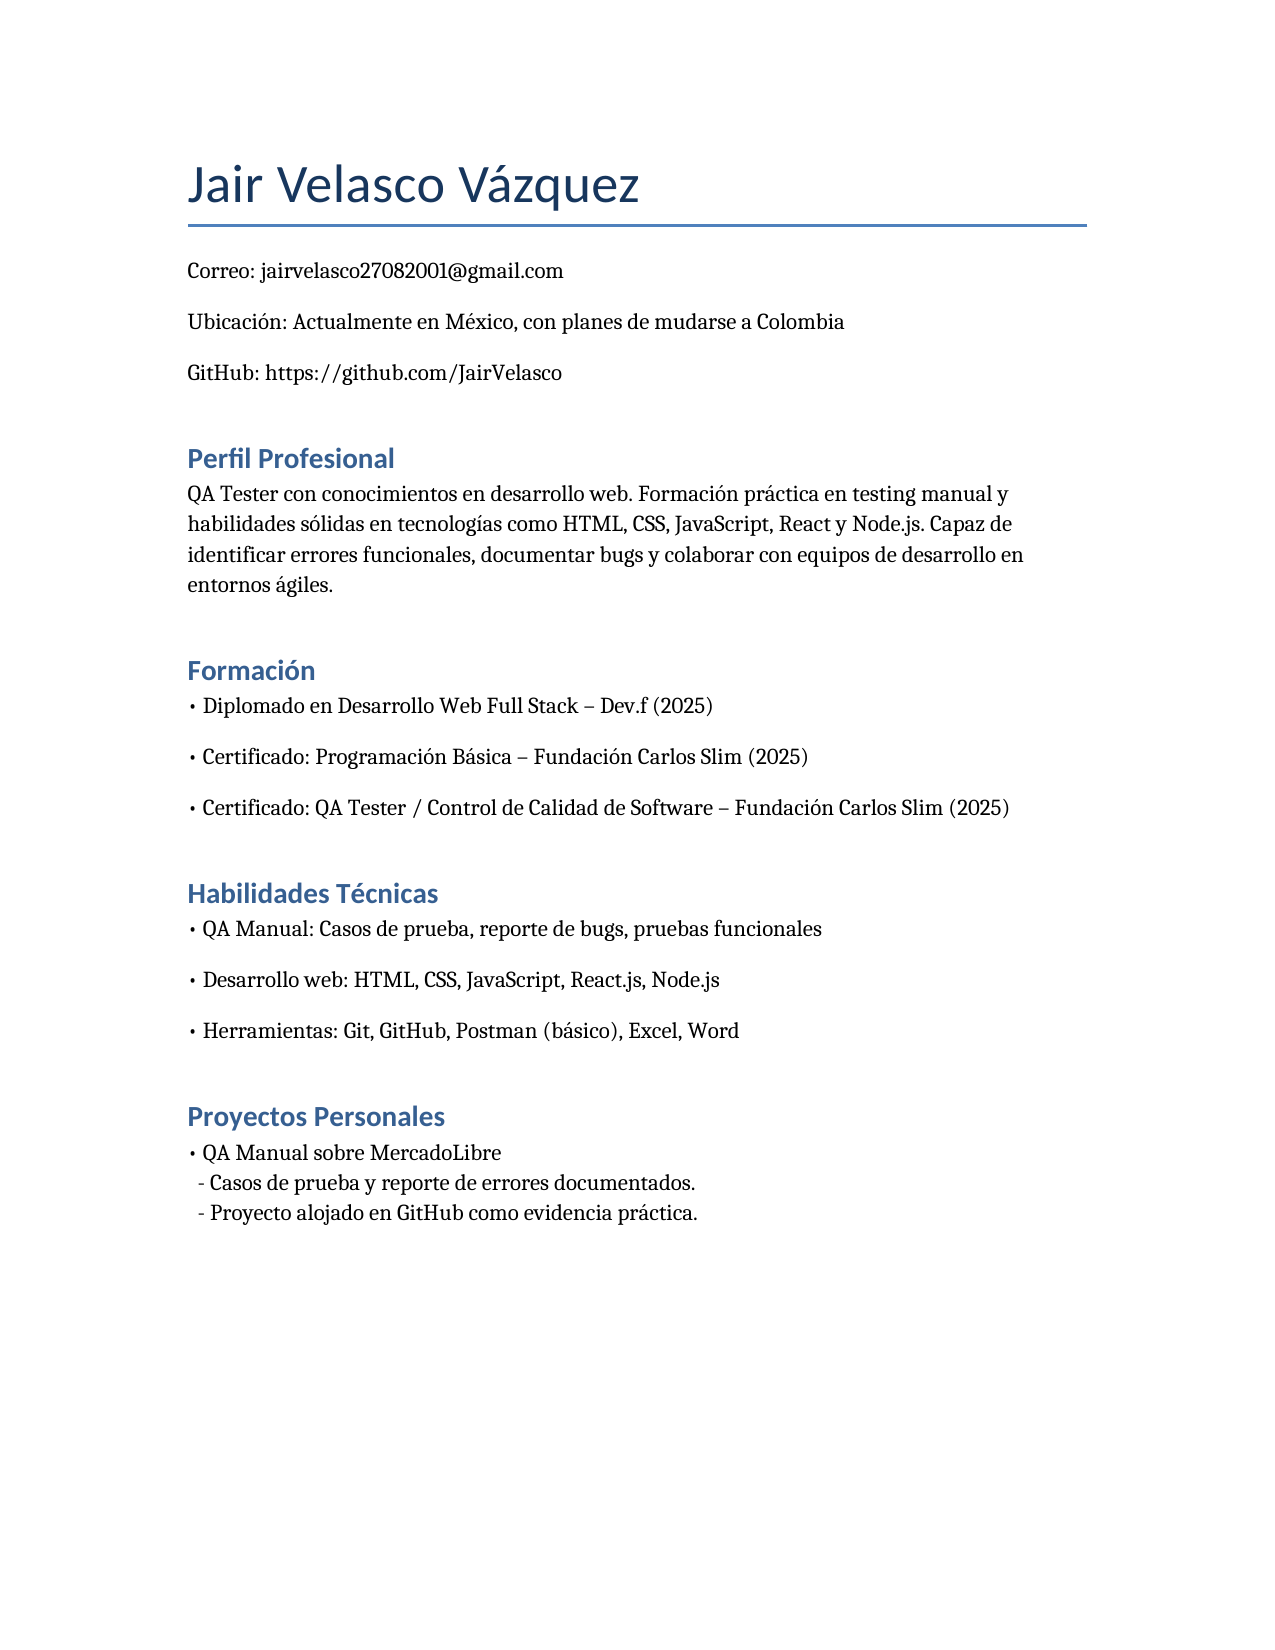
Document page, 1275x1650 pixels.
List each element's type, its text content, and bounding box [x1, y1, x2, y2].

text • Certificado: Programación Básica – Fundación Carlos Slim (2025) [187, 744, 1087, 770]
text GitHub: https://github.com/JairVelasco [187, 360, 1087, 386]
text • Diplomado en Desarrollo Web Full Stack – Dev.f (2025) [187, 693, 1087, 719]
text QA Tester con conocimientos en desarrollo web. Formación práctica en testing manual y habilidades sólidas en tecnologías como HTML, CSS, JavaScript, React y Node.js. Capaz de identificar errores funcionales, documentar bugs y colaborar con equipos de desarrollo en entornos ágiles. [187, 481, 1087, 598]
text • QA Manual sobre MercadoLibre - Casos de prueba y reporte de errores documentados. - Proyecto alojado en GitHub como evidencia práctica. [187, 1139, 1087, 1226]
text • Certificado: QA Tester / Control de Calidad de Software – Fundación Carlos Slim (2025) [187, 795, 1087, 821]
subtitle Perfil Profesional [187, 440, 1087, 476]
subtitle Proyectos Personales [187, 1098, 1087, 1134]
subtitle Habilidades Técnicas [187, 875, 1087, 911]
text • QA Manual: Casos de prueba, reporte de bugs, pruebas funcionales [187, 916, 1087, 942]
text Correo: jairvelasco27082001@gmail.com [187, 258, 1087, 284]
text • Desarrollo web: HTML, CSS, JavaScript, React.js, Node.js [187, 967, 1087, 993]
title Jair Velasco Vázquez [187, 150, 1087, 227]
text • Herramientas: Git, GitHub, Postman (básico), Excel, Word [187, 1018, 1087, 1044]
text Ubicación: Actualmente en México, con planes de mudarse a Colombia [187, 309, 1087, 335]
subtitle Formación [187, 652, 1087, 687]
